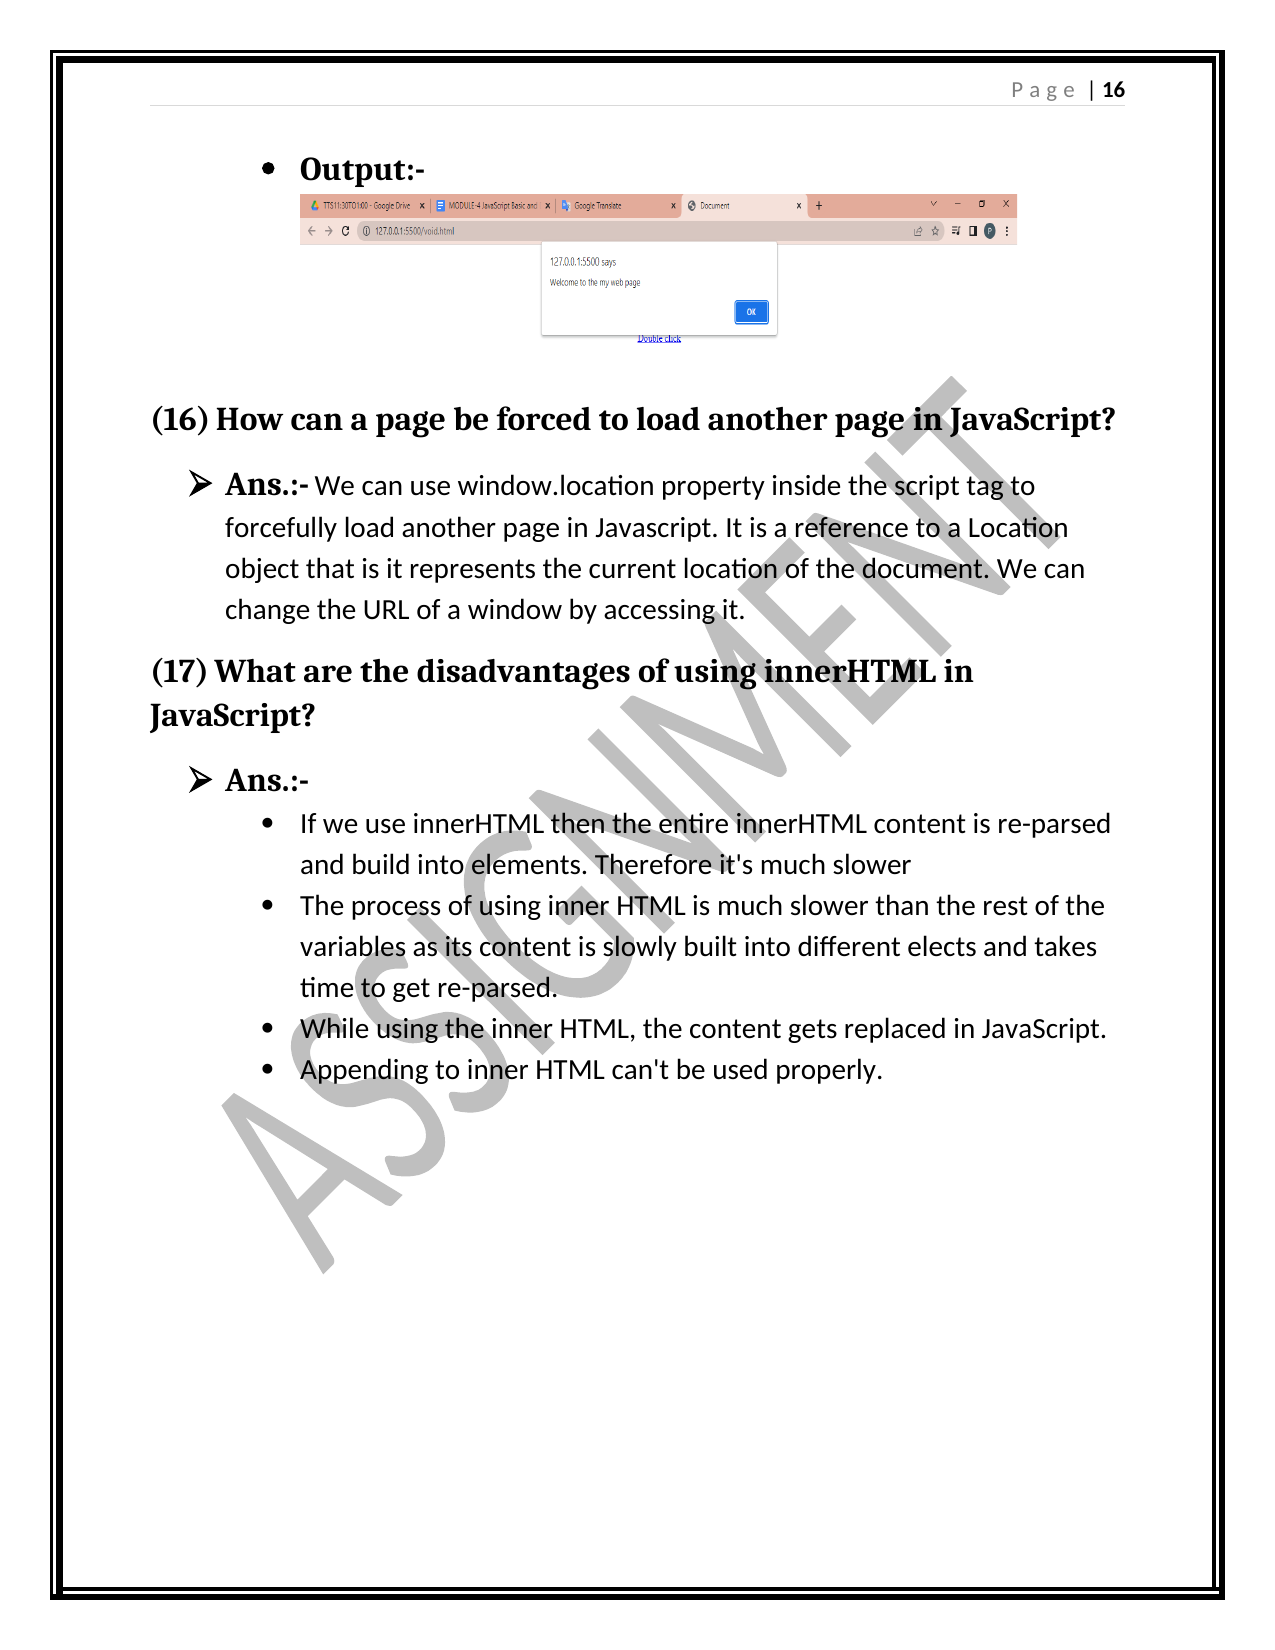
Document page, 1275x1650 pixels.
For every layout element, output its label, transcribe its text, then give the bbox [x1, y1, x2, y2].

list While using the inner HTML, the content gets replaced in JavaScript. [262, 1010, 1125, 1046]
list If we use innerHTML then the entire innerHTML content is re-parsed and build into elements. Therefore it's much slower [262, 806, 1125, 882]
list Appending to inner HTML can't be used properly. [262, 1051, 1125, 1087]
list Output:- [262, 150, 1125, 188]
list Ans.:- [187, 761, 1125, 800]
picture [300, 194, 1018, 376]
text (16) How can a page be forced to load another page in JavaScript? [150, 400, 1125, 439]
list Ans.:- We can use window.location property inside the script tag to forcefully load another page in Javascript. It is a reference to a Location object that is it represents the current location of the document. We can change the URL of a window by accessing it. [187, 465, 1125, 626]
list The process of using inner HTML is much slower than the rest of the variables as its content is slowly built into different elects and takes time to get re-parsed. [262, 887, 1125, 1005]
text (17) What are the disadvantages of using innerHTML in JavaScript? [150, 652, 1125, 735]
